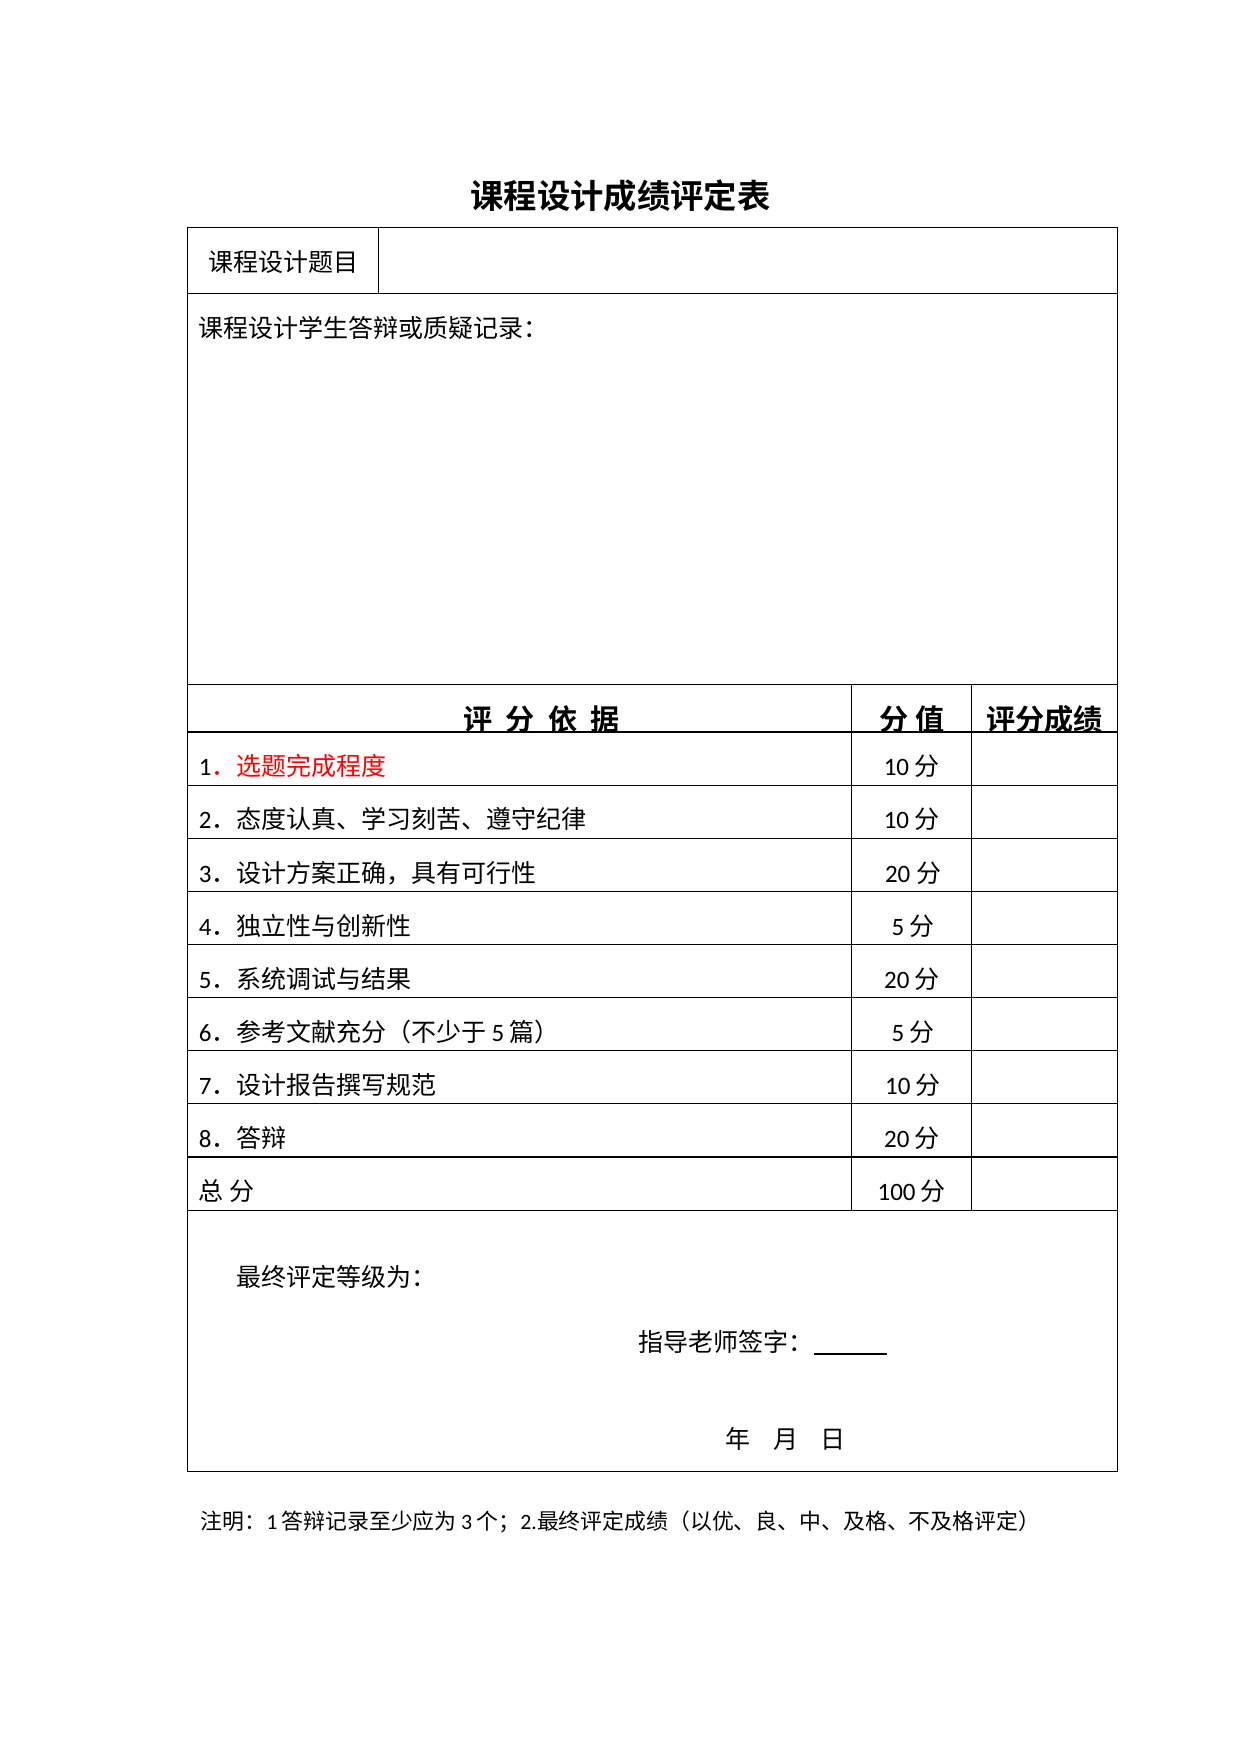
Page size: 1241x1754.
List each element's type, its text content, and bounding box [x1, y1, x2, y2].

table_cell [972, 998, 1117, 1050]
table_cell [972, 839, 1117, 891]
table_cell 10 分 [852, 786, 971, 838]
table_cell [972, 1104, 1117, 1156]
table_cell 分 值 [852, 685, 971, 731]
table_cell [972, 945, 1117, 997]
table_cell [972, 892, 1117, 944]
table_cell 课程设计学生答辩或质疑记录： [188, 294, 1117, 684]
table_cell 最终评定等级为： 指导老师签字： 年 月 日 [188, 1211, 1117, 1471]
table_cell [972, 733, 1117, 784]
table_cell 4．独立性与创新性 [188, 892, 851, 944]
table_cell [972, 1051, 1117, 1103]
table_cell 7．设计报告撰写规范 [188, 1051, 851, 1103]
text 课程设计成绩评定表 [187, 162, 1053, 227]
table_header 课程设计题目 [188, 228, 378, 293]
table_cell [972, 1158, 1117, 1209]
table_cell 10 分 [852, 733, 971, 784]
table_cell 20分 [852, 1104, 971, 1156]
table_cell [972, 786, 1117, 838]
text 注明：1答辩记录至少应为3个；2.最终评定成绩（以优、良、中、及格、不及格评定） [187, 1504, 1053, 1536]
table_cell 1．选题完成程度 [188, 733, 851, 784]
table_cell 评分成绩 [972, 685, 1117, 731]
table_cell 6．参考文献充分（不少于5篇） [188, 998, 851, 1050]
table_cell 评 分 依 据 [188, 685, 851, 731]
table_cell 100分 [852, 1158, 971, 1209]
table_cell 20 分 [852, 839, 971, 891]
table_cell 5．系统调试与结果 [188, 945, 851, 997]
table_cell 8．答辩 [188, 1104, 851, 1156]
table_cell 5分 [852, 892, 971, 944]
table_cell 2．态度认真、学习刻苦、遵守纪律 [188, 786, 851, 838]
table_cell 3．设计方案正确，具有可行性 [188, 839, 851, 891]
table_cell 总 分 [188, 1158, 851, 1209]
table_cell 10分 [852, 1051, 971, 1103]
table_cell 5分 [852, 998, 971, 1050]
table_cell 20分 [852, 945, 971, 997]
table_header [379, 228, 1117, 293]
